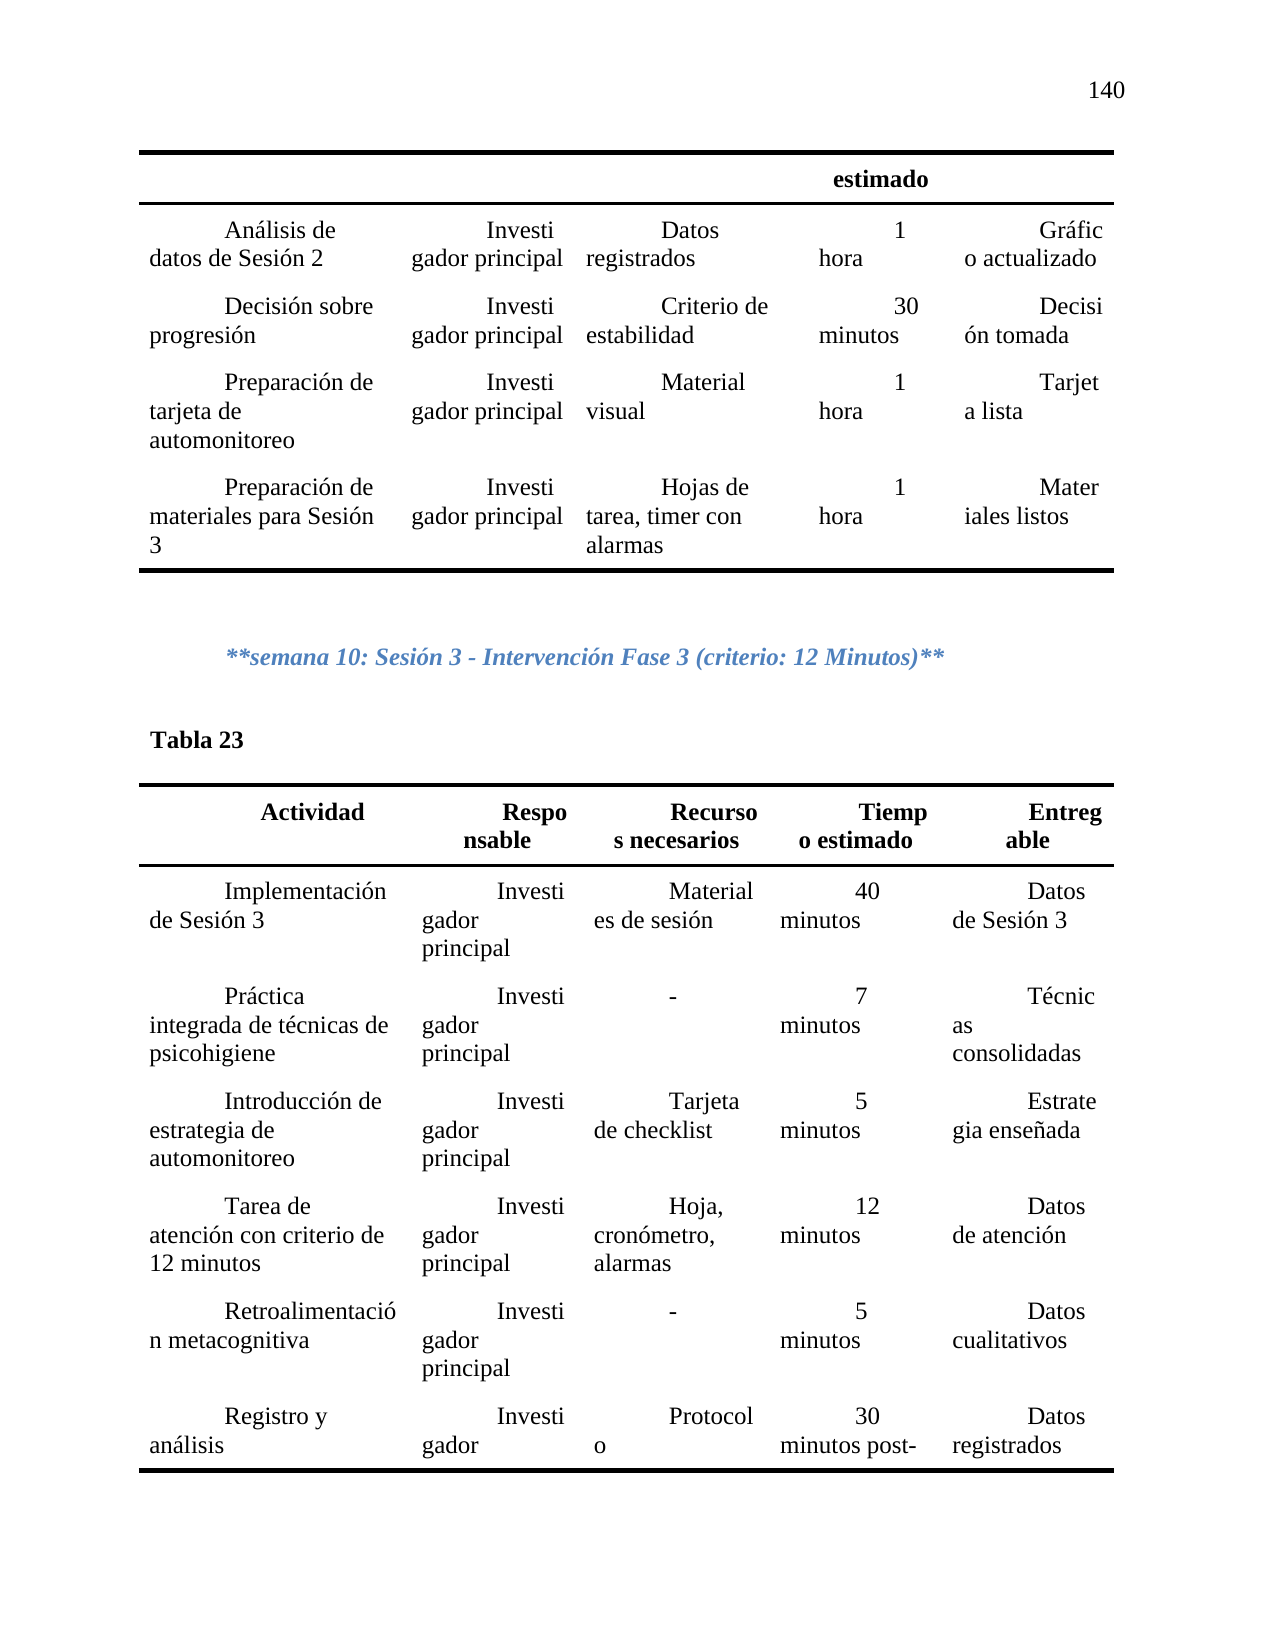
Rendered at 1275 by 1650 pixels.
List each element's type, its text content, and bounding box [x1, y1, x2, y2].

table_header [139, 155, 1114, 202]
text Tabla 23 [150, 725, 1125, 754]
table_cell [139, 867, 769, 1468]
subtitle **semana 10: Sesión 3 - Intervención Fase 3 (criterio: 12 Minutos)** [225, 642, 1125, 671]
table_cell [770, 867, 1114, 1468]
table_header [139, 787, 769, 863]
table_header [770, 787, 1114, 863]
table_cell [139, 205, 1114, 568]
